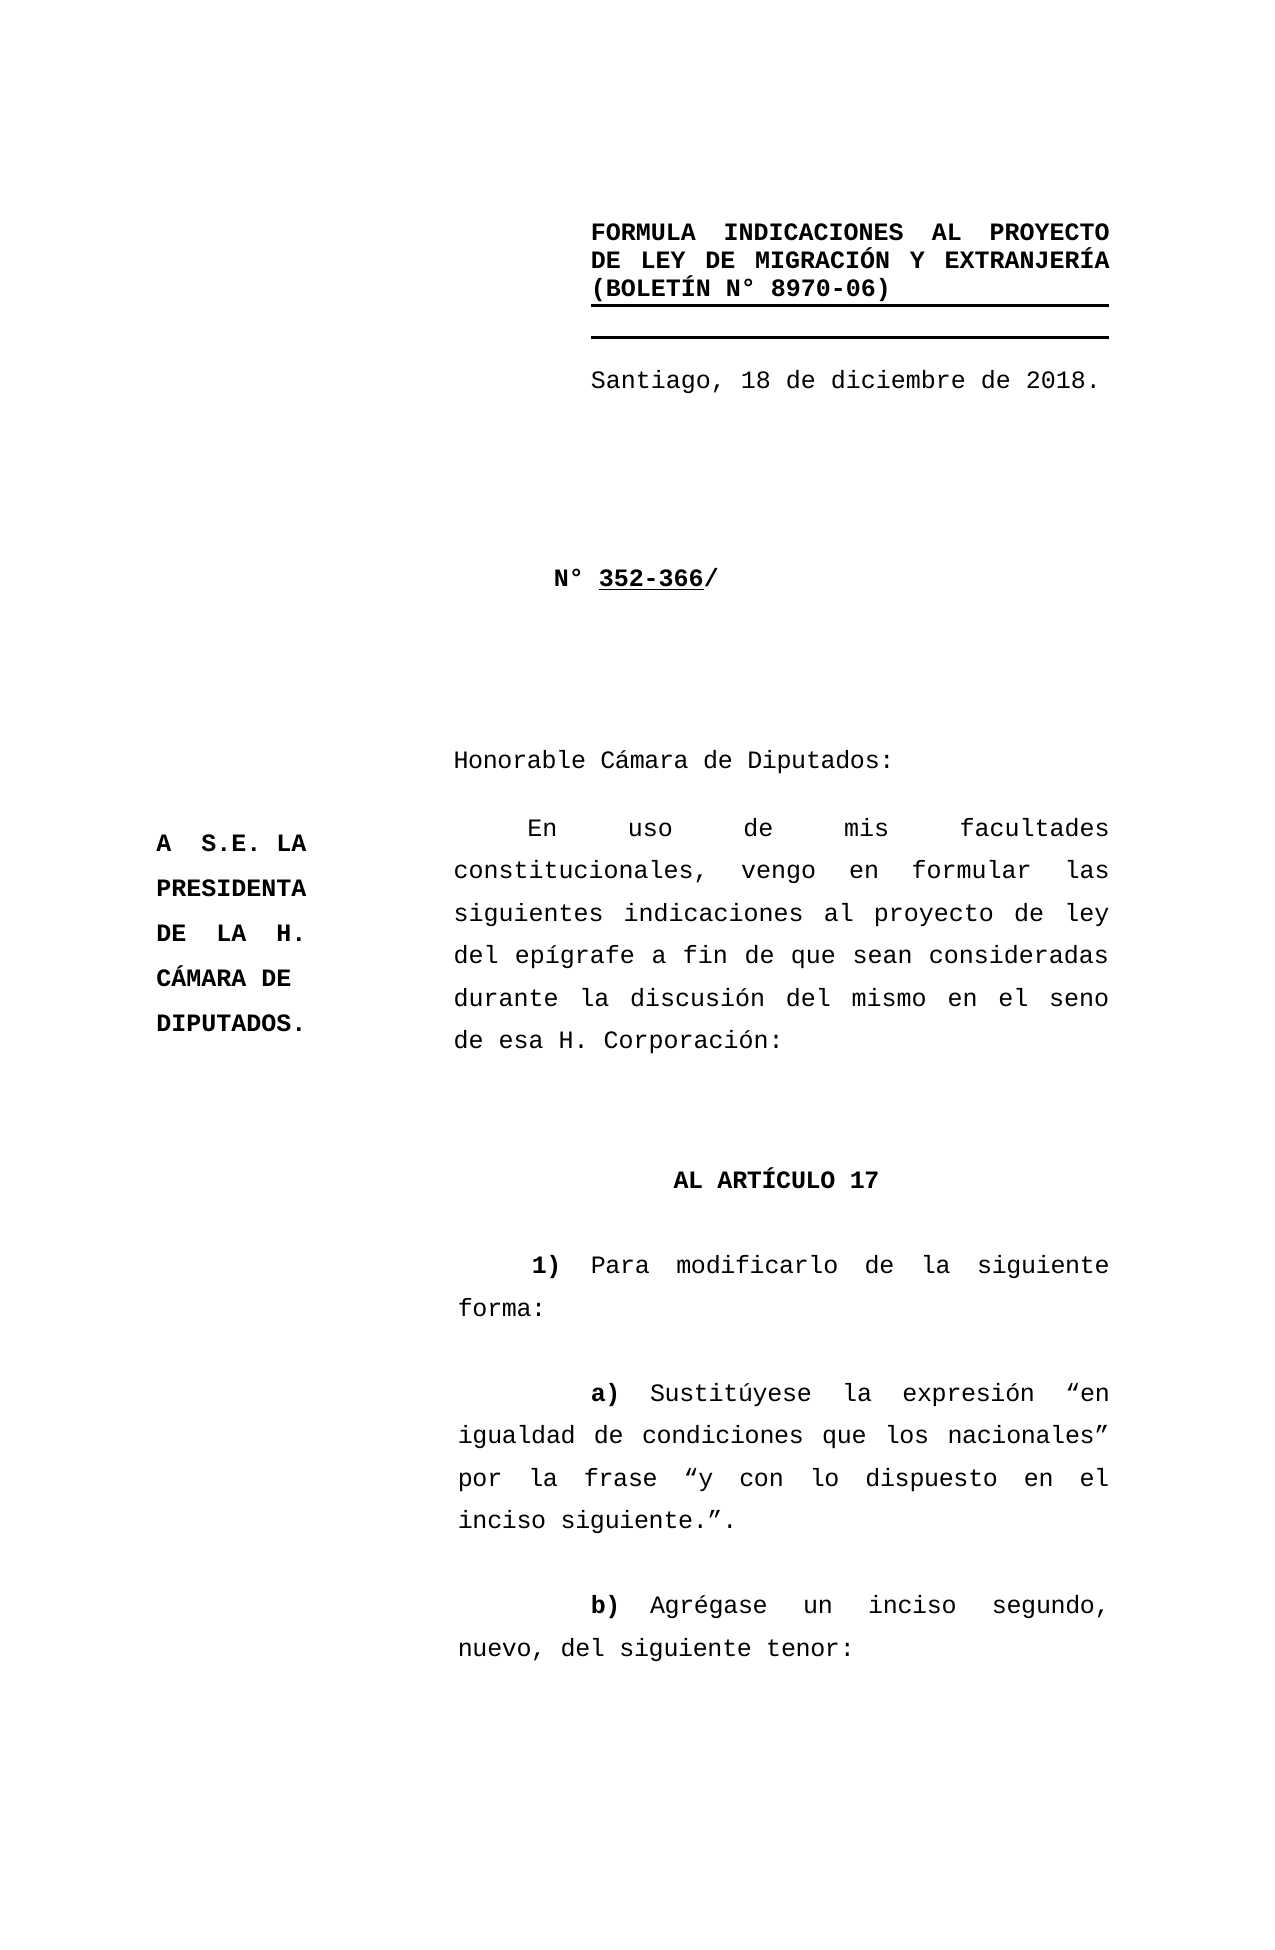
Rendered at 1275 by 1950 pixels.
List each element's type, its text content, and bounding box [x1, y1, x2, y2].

text FORMULA INDICACIoNes AL Proyecto de ley DE MIGRACIÓN Y EXTRANJERÍA (boletín N° 8970-06) [591, 219, 1109, 304]
text AL ARTÍCULO 17 [443, 1168, 1109, 1196]
text b) Agrégase un inciso segundo, nuevo, del siguiente tenor: [458, 1593, 1109, 1664]
text Santiago, 18 de diciembre de 2018. [591, 367, 1109, 396]
text Honorable Cámara de Diputados: [162, 748, 1109, 776]
text 1) Para modificarlo de la siguiente forma: [458, 1253, 1109, 1324]
text N° 352-366/ [162, 566, 1109, 594]
text En uso de mis facultades constitucionales, vengo en formular las siguientes indicaciones al proyecto de ley del epígrafe a fin de que sean consideradas durante la discusión del mismo en el seno de esa H. Corporación: [162, 816, 1109, 1056]
text a) Sustitúyese la expresión “en igualdad de condiciones que los nacionales” por la frase “y con lo dispuesto en el inciso siguiente.”. [458, 1381, 1109, 1536]
